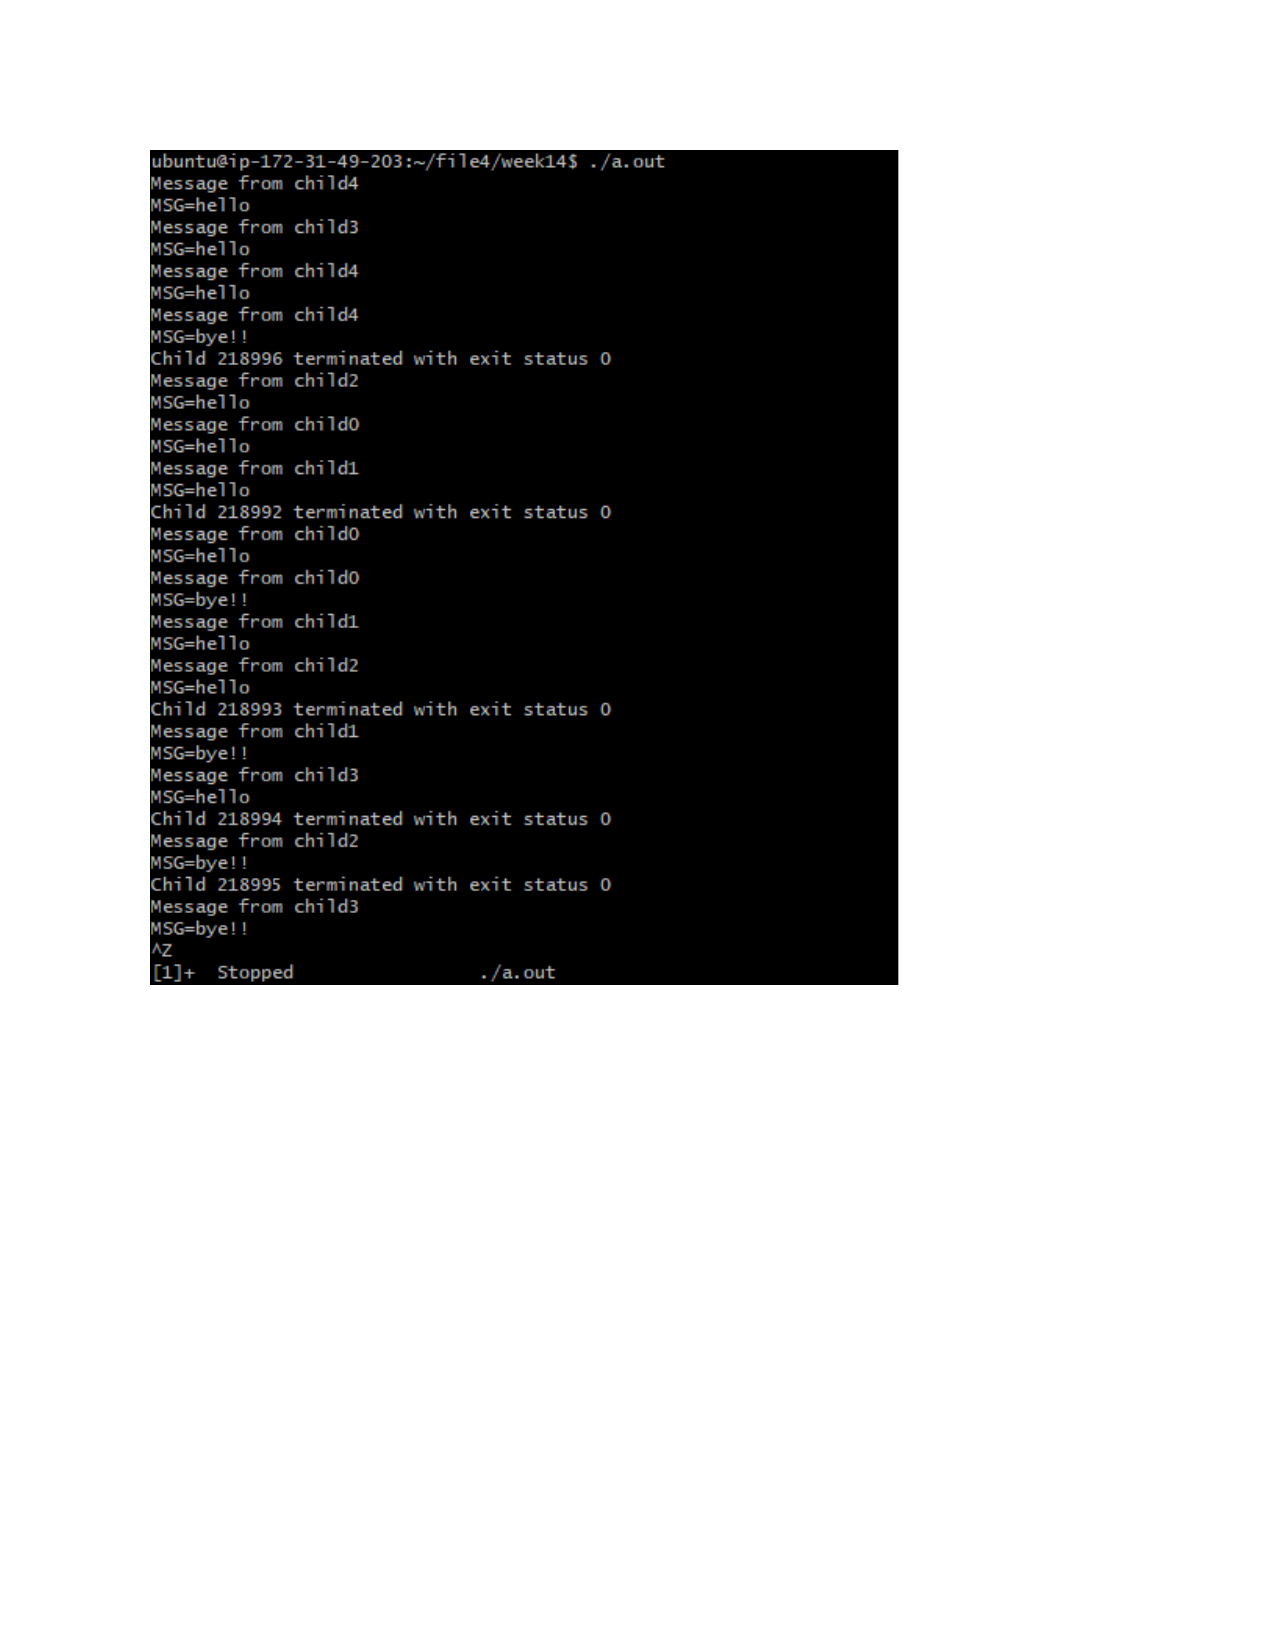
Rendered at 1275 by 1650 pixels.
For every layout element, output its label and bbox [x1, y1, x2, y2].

picture [150, 150, 899, 985]
